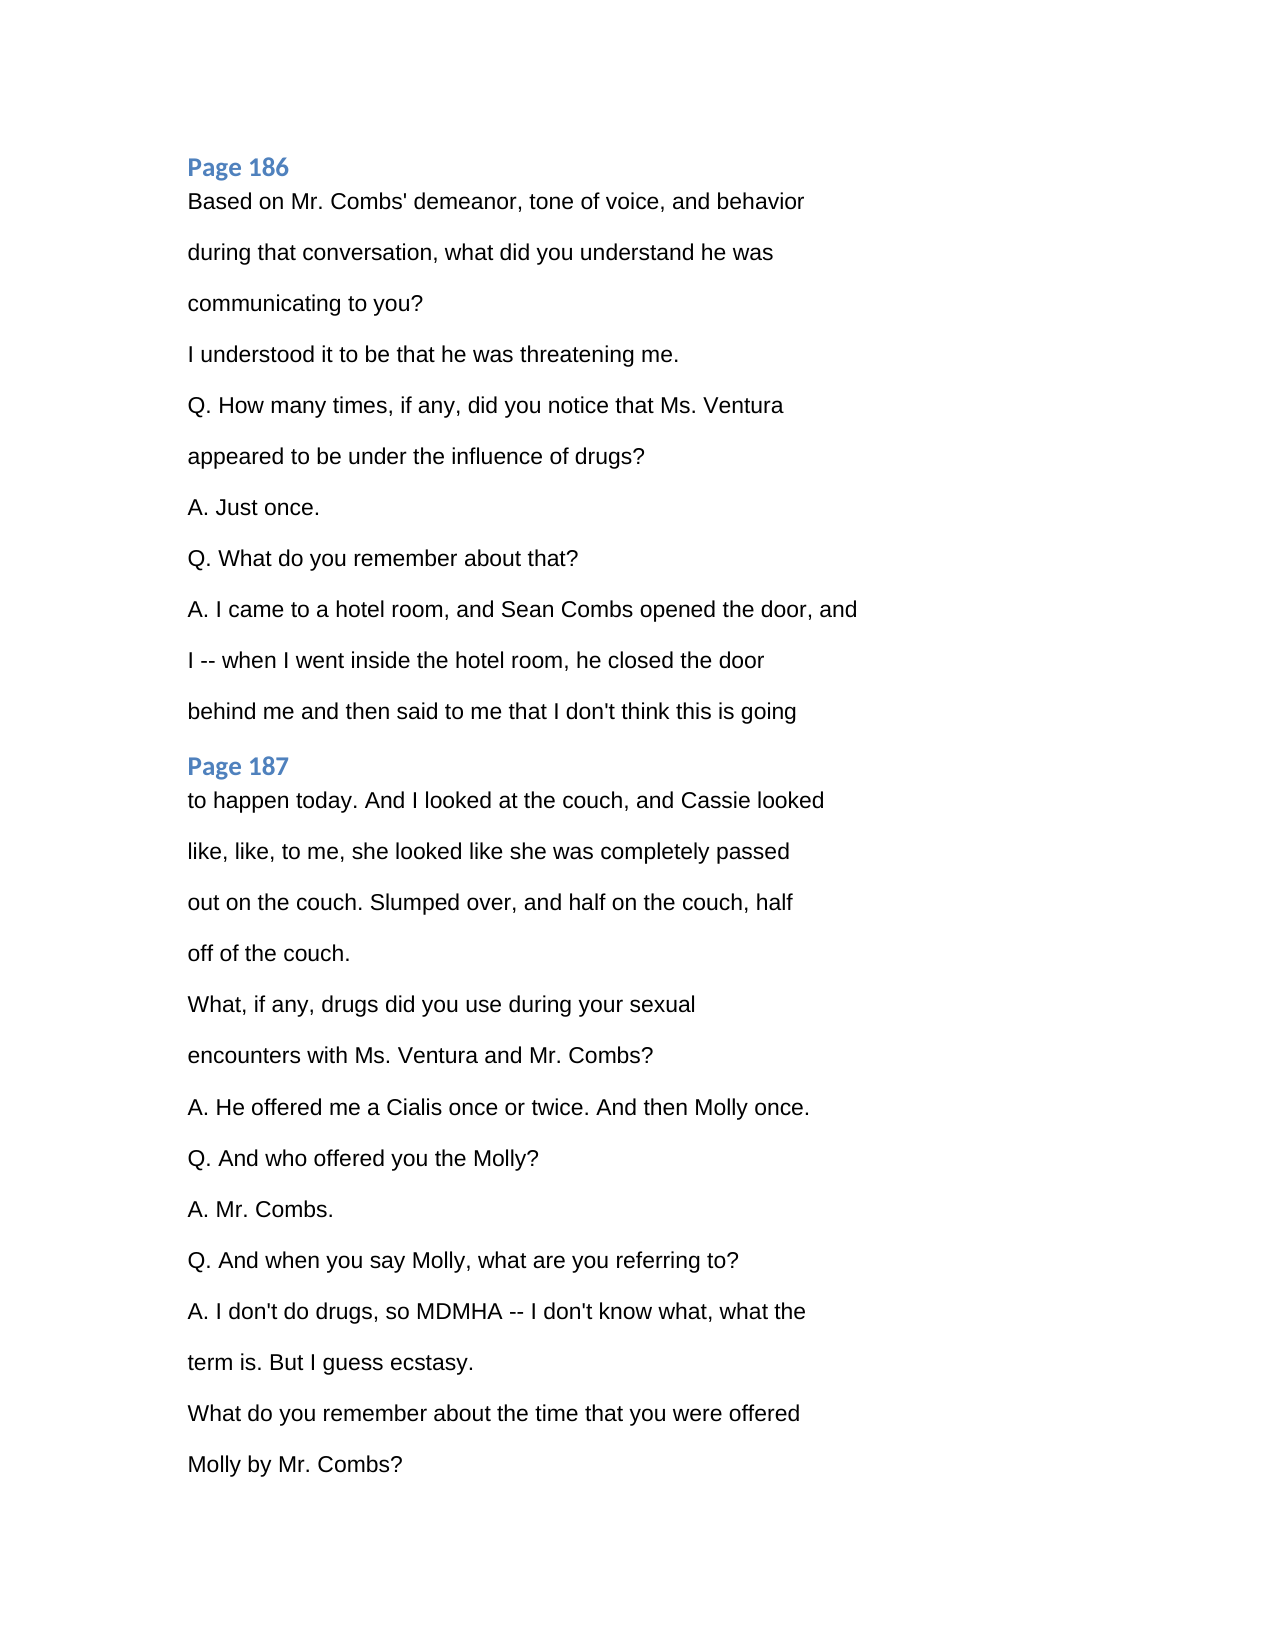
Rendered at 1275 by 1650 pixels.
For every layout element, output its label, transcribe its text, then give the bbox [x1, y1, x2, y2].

text encounters with Ms. Ventura and Mr. Combs? [187, 1042, 1087, 1069]
text communicating to you? [187, 290, 1087, 316]
text off of the couch. [187, 940, 1087, 967]
text out on the couch. Slumped over, and half on the couch, half [187, 889, 1087, 916]
text appeared to be under the influence of drugs? [187, 443, 1087, 469]
text I understood it to be that he was threatening me. [187, 341, 1087, 367]
text I -- when I went inside the hotel room, he closed the door [187, 647, 1087, 674]
text What, if any, drugs did you use during your sexual [187, 991, 1087, 1018]
text term is. But I guess ecstasy. [187, 1349, 1087, 1375]
text Q. How many times, if any, did you notice that Ms. Ventura [187, 392, 1087, 418]
text like, like, to me, she looked like she was completely passed [187, 838, 1087, 865]
text Q. What do you remember about that? [187, 545, 1087, 572]
text A. I don't do drugs, so MDMHA -- I don't know what, what the [187, 1298, 1087, 1324]
text What do you remember about the time that you were offered [187, 1400, 1087, 1426]
text Based on Mr. Combs' demeanor, tone of voice, and behavior [187, 188, 1087, 214]
text behind me and then said to me that I don't think this is going [187, 698, 1087, 725]
text to happen today. And I looked at the couch, and Cassie looked [187, 787, 1087, 814]
text Q. And when you say Molly, what are you referring to? [187, 1247, 1087, 1273]
text A. Mr. Combs. [187, 1196, 1087, 1222]
text Molly by Mr. Combs? [187, 1451, 1087, 1477]
text A. He offered me a Cialis once or twice. And then Molly once. [187, 1093, 1087, 1120]
text A. Just once. [187, 494, 1087, 521]
subtitle Page 186 [187, 150, 1087, 183]
text Q. And who offered you the Molly? [187, 1144, 1087, 1171]
subtitle Page 187 [187, 749, 1087, 782]
text during that conversation, what did you understand he was [187, 239, 1087, 265]
text A. I came to a hotel room, and Sean Combs opened the door, and [187, 596, 1087, 623]
